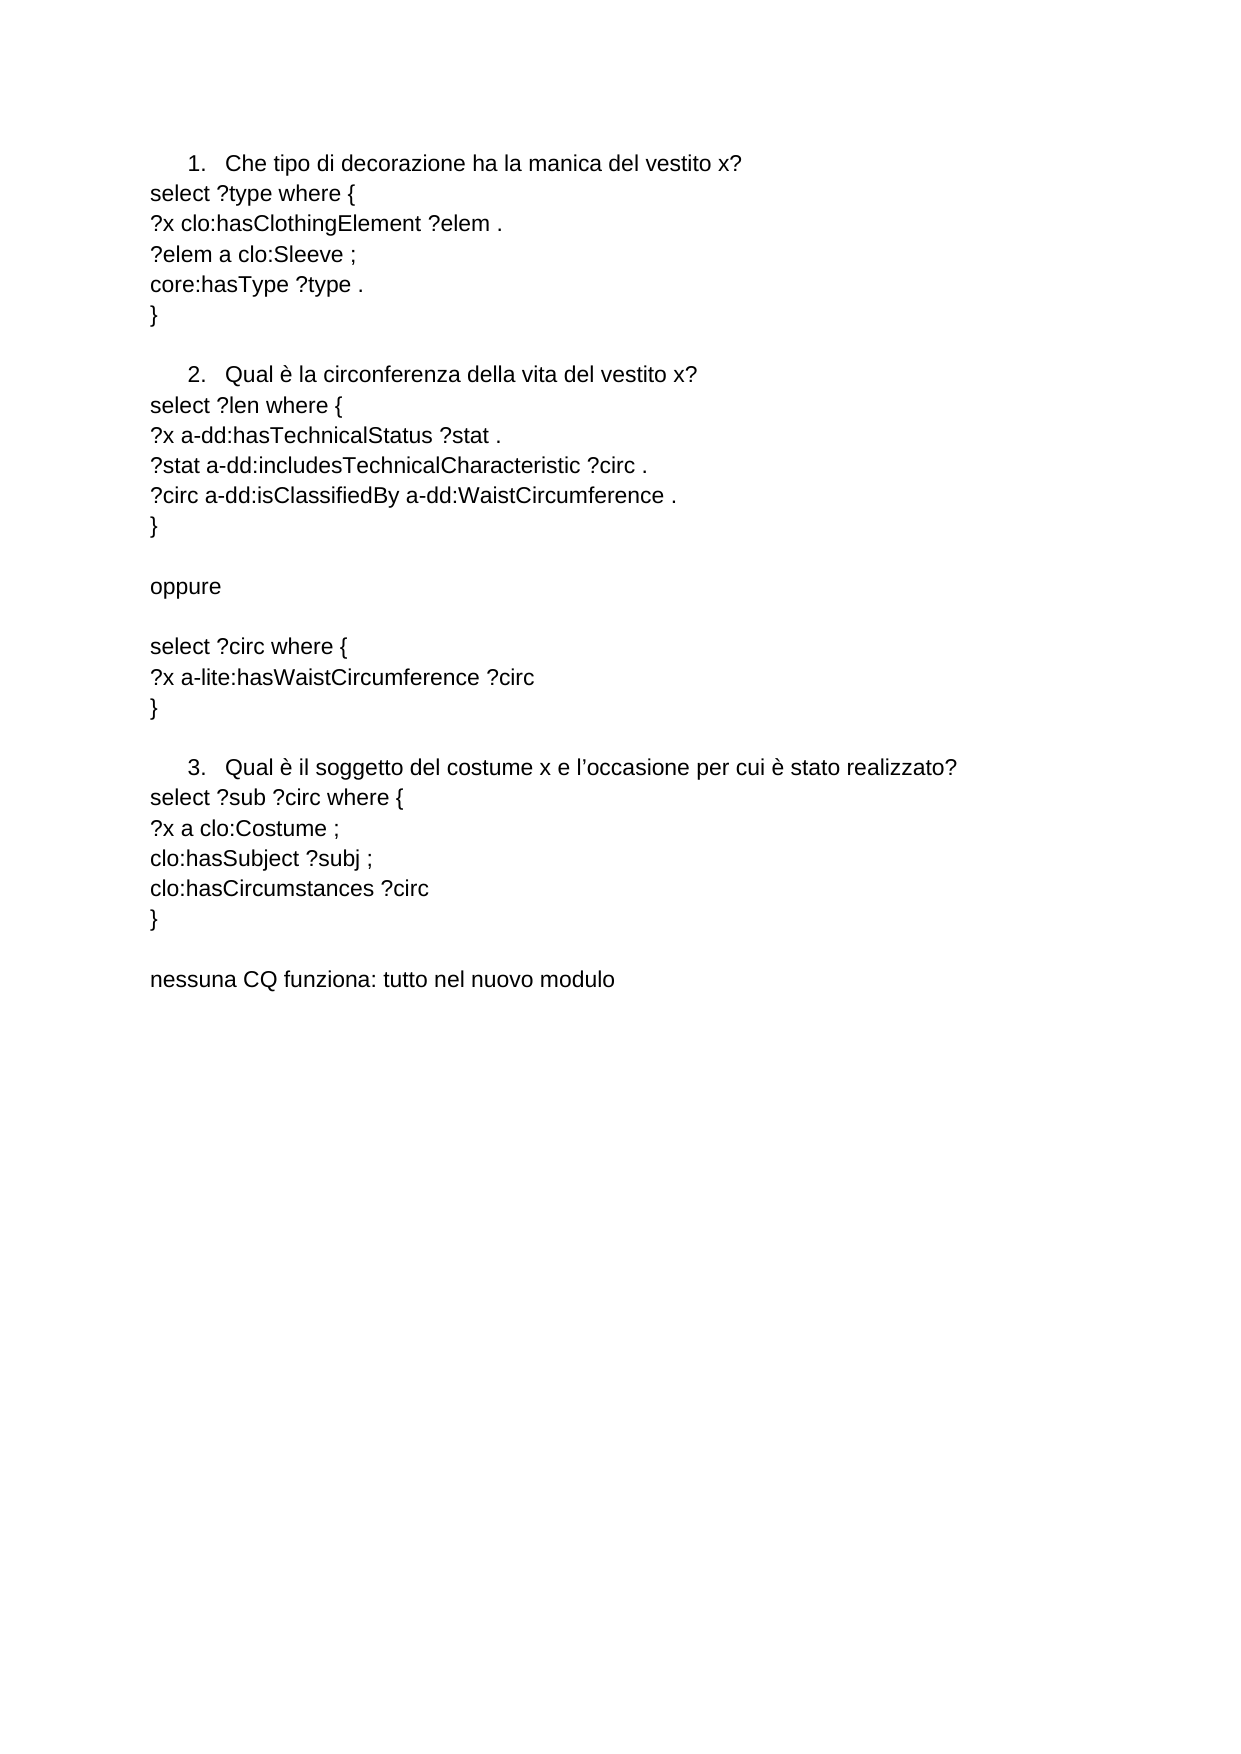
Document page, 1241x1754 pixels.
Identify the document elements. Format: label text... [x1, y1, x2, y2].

text ?x a-lite:hasWaistCircumference ?circ [150, 663, 1090, 690]
text } [150, 512, 1090, 539]
text select ?len where { [150, 392, 1090, 418]
list Qual è il soggetto del costume x e l’occasione per cui è stato realizzato? [187, 754, 1090, 781]
text ?x a clo:Costume ; [150, 814, 1090, 841]
text select ?circ where { [150, 633, 1090, 660]
text ?x a-dd:hasTechnicalStatus ?stat . [150, 422, 1090, 448]
text ?stat a-dd:includesTechnicalCharacteristic ?circ . [150, 452, 1090, 478]
text core:hasType ?type . [150, 271, 1090, 297]
text oppure [150, 573, 1090, 599]
text ?circ a-dd:isClassifiedBy a-dd:WaistCircumference . [150, 482, 1090, 509]
text select ?type where { [150, 180, 1090, 207]
list Qual è la circonferenza della vita del vestito x? [187, 361, 1090, 388]
text } [150, 905, 1090, 932]
text ?elem a clo:Sleeve ; [150, 241, 1090, 267]
text clo:hasCircumstances ?circ [150, 875, 1090, 901]
text } [150, 301, 1090, 327]
text ?x clo:hasClothingElement ?elem . [150, 210, 1090, 237]
text nessuna CQ funziona: tutto nel nuovo modulo [150, 966, 1090, 992]
text } [150, 694, 1090, 720]
list Che tipo di decorazione ha la manica del vestito x? [187, 150, 1090, 176]
text clo:hasSubject ?subj ; [150, 845, 1090, 871]
text select ?sub ?circ where { [150, 784, 1090, 811]
